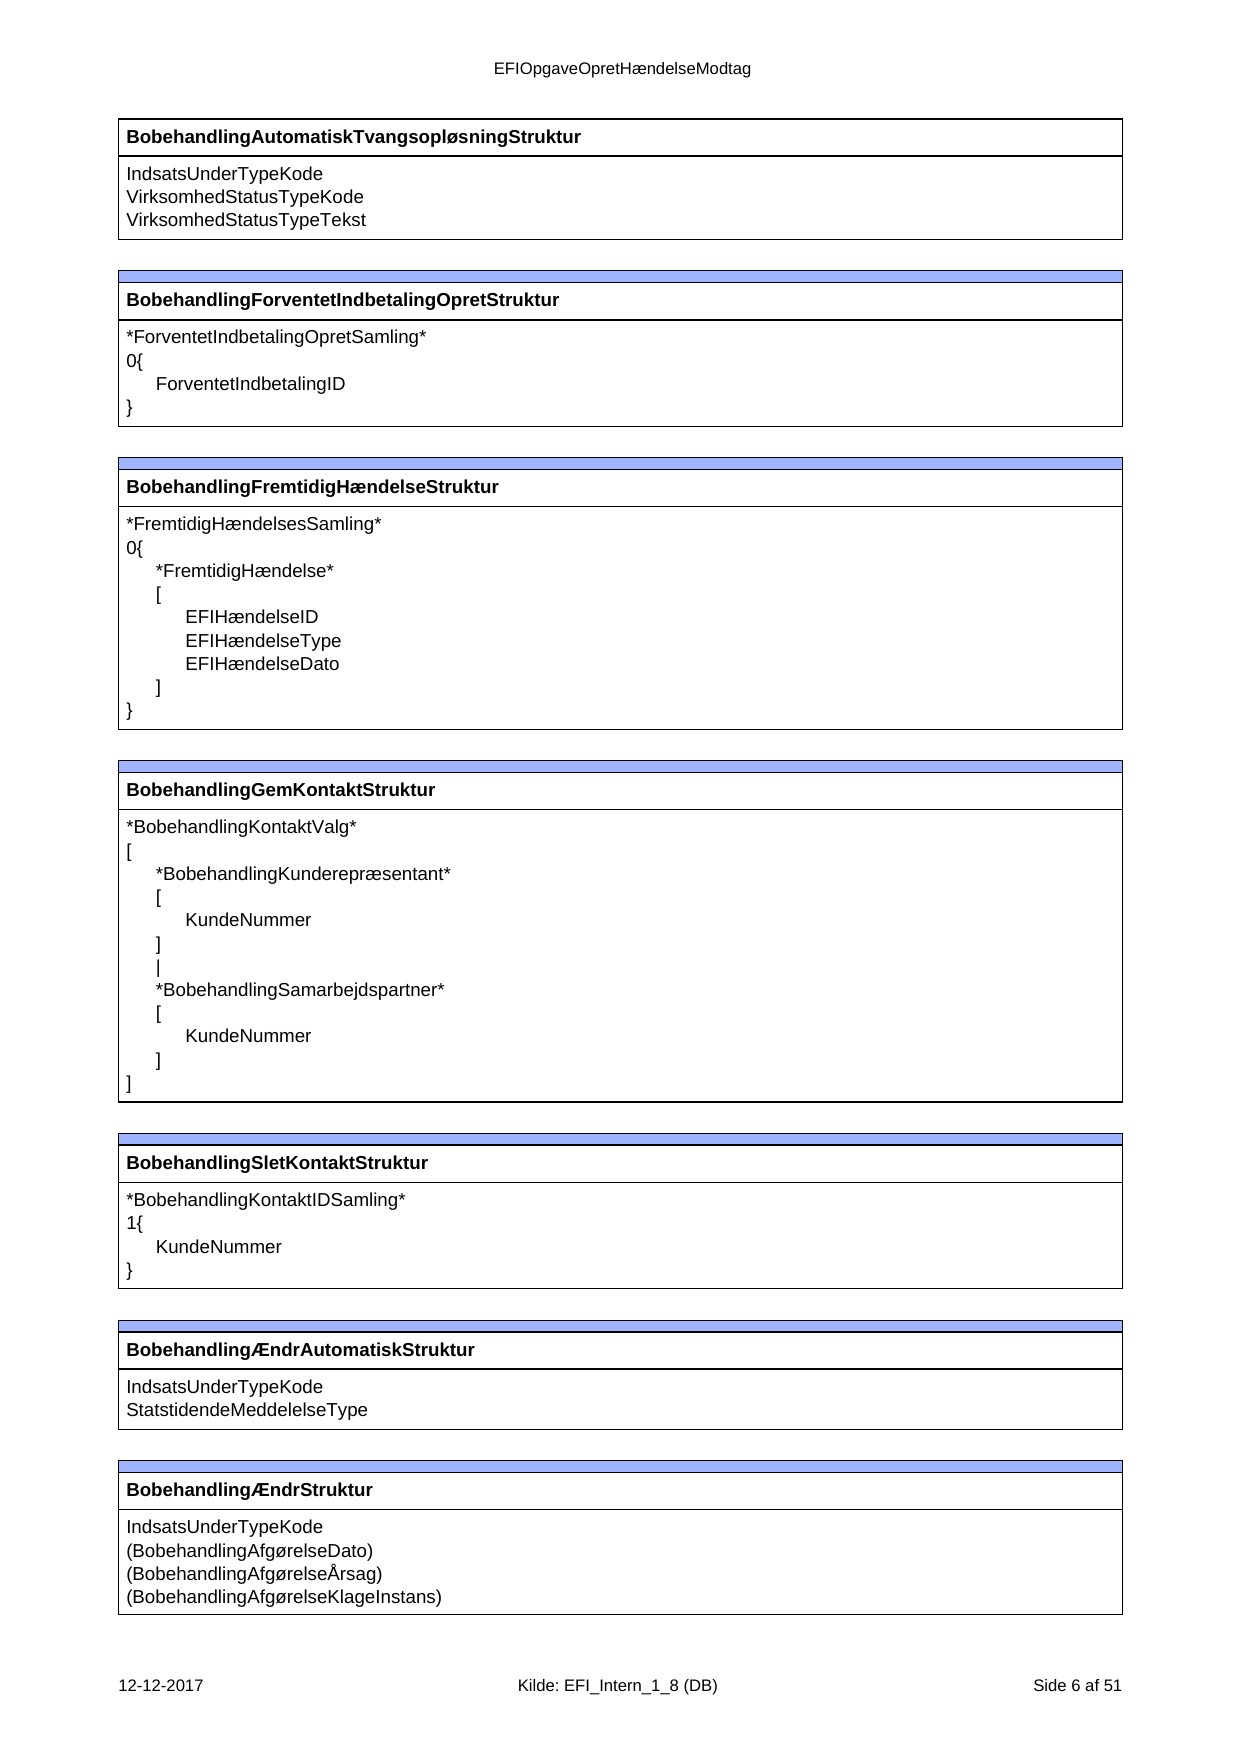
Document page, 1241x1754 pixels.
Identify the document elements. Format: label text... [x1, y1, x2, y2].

table_cell BobehandlingFremtidigHændelseStruktur [119, 470, 1122, 506]
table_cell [119, 1510, 1122, 1613]
table_header [119, 271, 1122, 282]
table_header [119, 1321, 1122, 1331]
table_header [119, 761, 1122, 772]
table_cell BobehandlingForventetIndbetalingOpretStruktur [119, 283, 1122, 319]
table_cell BobehandlingSletKontaktStruktur [119, 1146, 1122, 1181]
table_cell *BobehandlingKontaktIDSamling* 1{ KundeNummer } [119, 1183, 1122, 1288]
table_cell *ForventetIndbetalingOpretSamling* 0{ ForventetIndbetalingID } [119, 321, 1122, 426]
table_cell BobehandlingGemKontaktStruktur [119, 773, 1122, 809]
table_cell BobehandlingAutomatiskTvangsopløsningStruktur [119, 120, 1122, 155]
table_cell *BobehandlingKontaktValg* [ *BobehandlingKunderepræsentant* [ KundeNummer ] | *BobehandlingSamarbejdspartner* [ KundeNummer ] ] [119, 810, 1122, 1101]
table_header [119, 458, 1122, 469]
table_cell *FremtidigHændelsesSamling* 0{ *FremtidigHændelse* [ EFIHændelseID EFIHændelseType EFIHændelseDato ] } [119, 507, 1122, 729]
table_cell BobehandlingÆndrAutomatiskStruktur [119, 1333, 1122, 1368]
table_header [119, 1134, 1122, 1144]
table_cell BobehandlingÆndrStruktur [119, 1473, 1122, 1509]
table_cell IndsatsUnderTypeKode VirksomhedStatusTypeKode VirksomhedStatusTypeTekst [119, 157, 1122, 239]
table_cell IndsatsUnderTypeKode StatstidendeMeddelelseType [119, 1370, 1122, 1429]
table_header [119, 1461, 1122, 1472]
